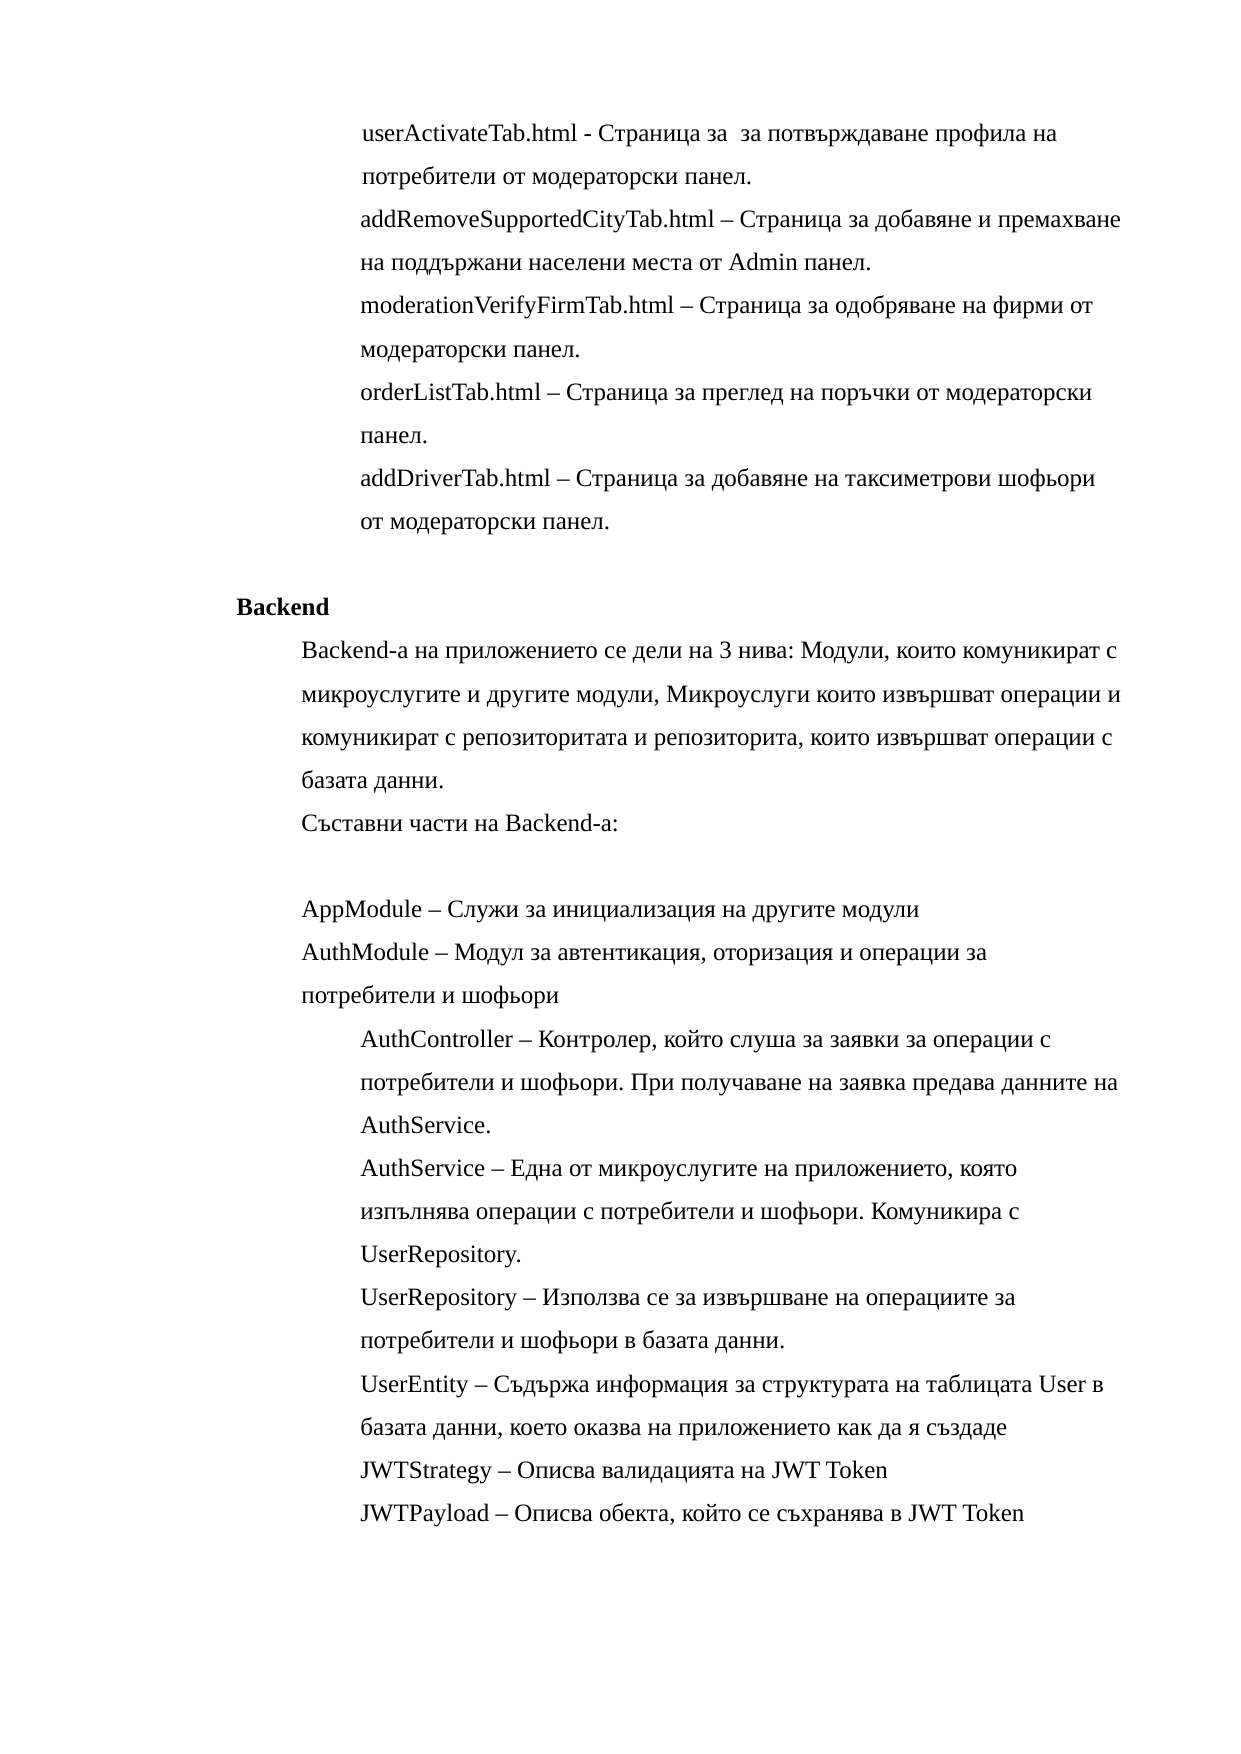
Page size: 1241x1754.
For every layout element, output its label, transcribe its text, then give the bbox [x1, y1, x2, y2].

text JWTStrategy – Описва валидацията на JWT Token [360, 1455, 1122, 1484]
text Съставни части на Backend-а: [301, 808, 1122, 837]
text addRemoveSupportedCityTab.html – Страница за добавяне и премахване на поддържани населени места от Admin панел. [360, 204, 1122, 276]
text Backend-а на приложението се дели на 3 нива: Модули, които комуникират с микроуслугите и другите модули, Микроуслуги които извършват операции и комуникират с репозиторитата и репозиторита, които извършват операции с базата данни. [301, 636, 1122, 794]
text UserRepository – Използва се за извършване на операциите за потребители и шофьори в базата данни. [360, 1282, 1122, 1354]
text Backend [236, 592, 1122, 621]
text moderationVerifyFirmTab.html – Страница за одобряване на фирми от модераторски панел. [360, 291, 1122, 362]
text JWTPayload – Описва обекта, който се съхранява в JWT Token [360, 1498, 1122, 1527]
text UserEntity – Съдържа информация за структурата на таблицата User в базата данни, което оказва на приложението как да я създаде [360, 1369, 1122, 1441]
text AppModule – Служи за инициализация на другите модули [301, 894, 1122, 923]
text userActivateTab.html - Страница за за потвърждаване профила на потребители от модераторски панел. [362, 118, 1122, 190]
text addDriverTab.html – Страница за добавяне на таксиметрови шофьори от модераторски панел. [360, 463, 1122, 535]
text AuthController – Контролер, който слуша за заявки за операции с потребители и шофьори. При получаване на заявка предава данните на AuthService. [360, 1024, 1122, 1139]
text orderListTab.html – Страница за преглед на поръчки от модераторски панел. [360, 377, 1122, 449]
text AuthModule – Модул за автентикация, оторизация и операции за потребители и шофьори [301, 937, 1122, 1009]
text AuthService – Една от микроуслугите на приложението, която изпълнява операции с потребители и шофьори. Комуникира с UserRepository. [360, 1153, 1122, 1268]
